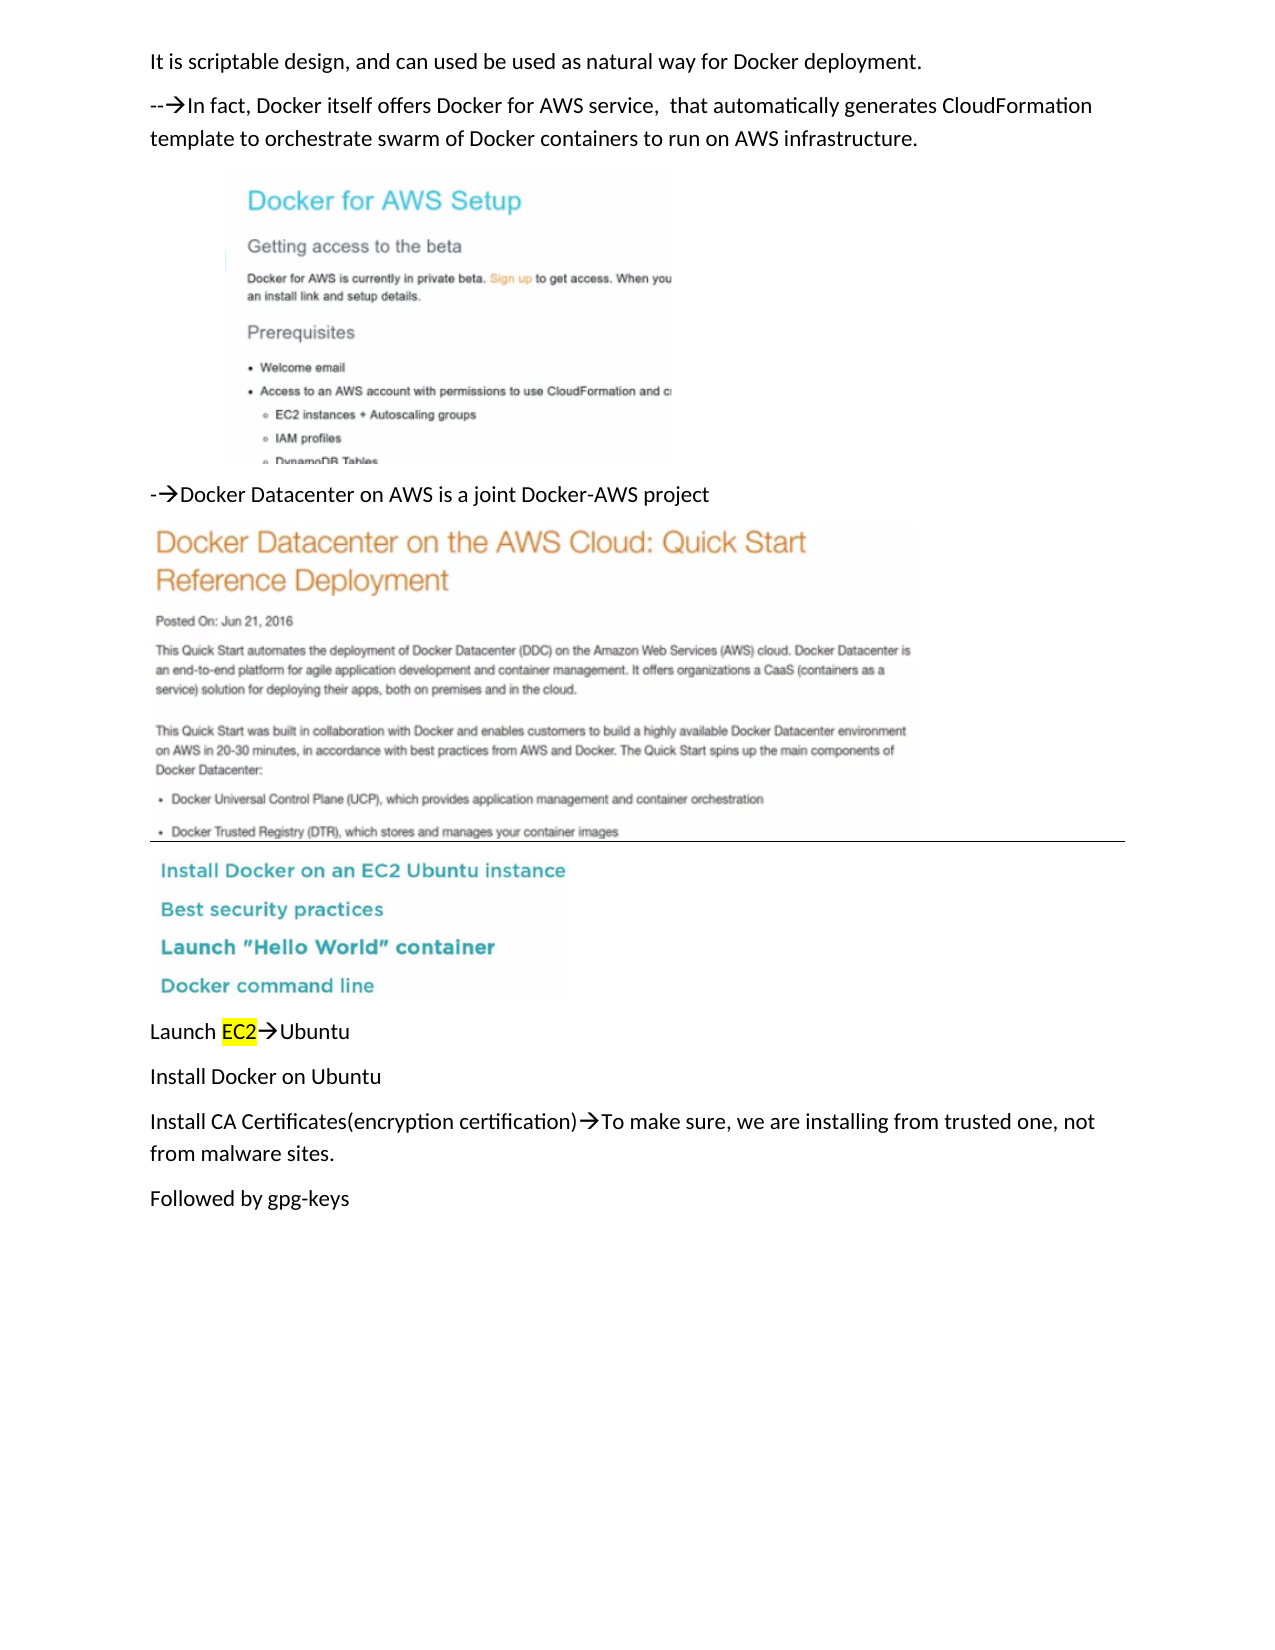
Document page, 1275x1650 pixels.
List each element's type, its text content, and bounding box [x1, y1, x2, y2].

text -Docker Datacenter on AWS is a joint Docker-AWS project [150, 480, 1125, 508]
text --In fact, Docker itself offers Docker for AWS service, that automatically generates CloudFormation template to orchestrate swarm of Docker containers to run on AWS infrastructure. [150, 92, 1125, 152]
text Install CA Certificates(encryption certification)To make sure, we are installing from trusted one, not from malware sites. [150, 1107, 1125, 1167]
picture [150, 524, 917, 839]
text It is scriptable design, and can used be used as natural way for Docker deployment. [150, 47, 1125, 75]
text Followed by gpg-keys [150, 1184, 1125, 1212]
picture [150, 858, 570, 1001]
picture [225, 168, 672, 464]
text Launch EC2Ubuntu [150, 1017, 1125, 1046]
text Install Docker on Ubuntu [150, 1062, 1125, 1090]
